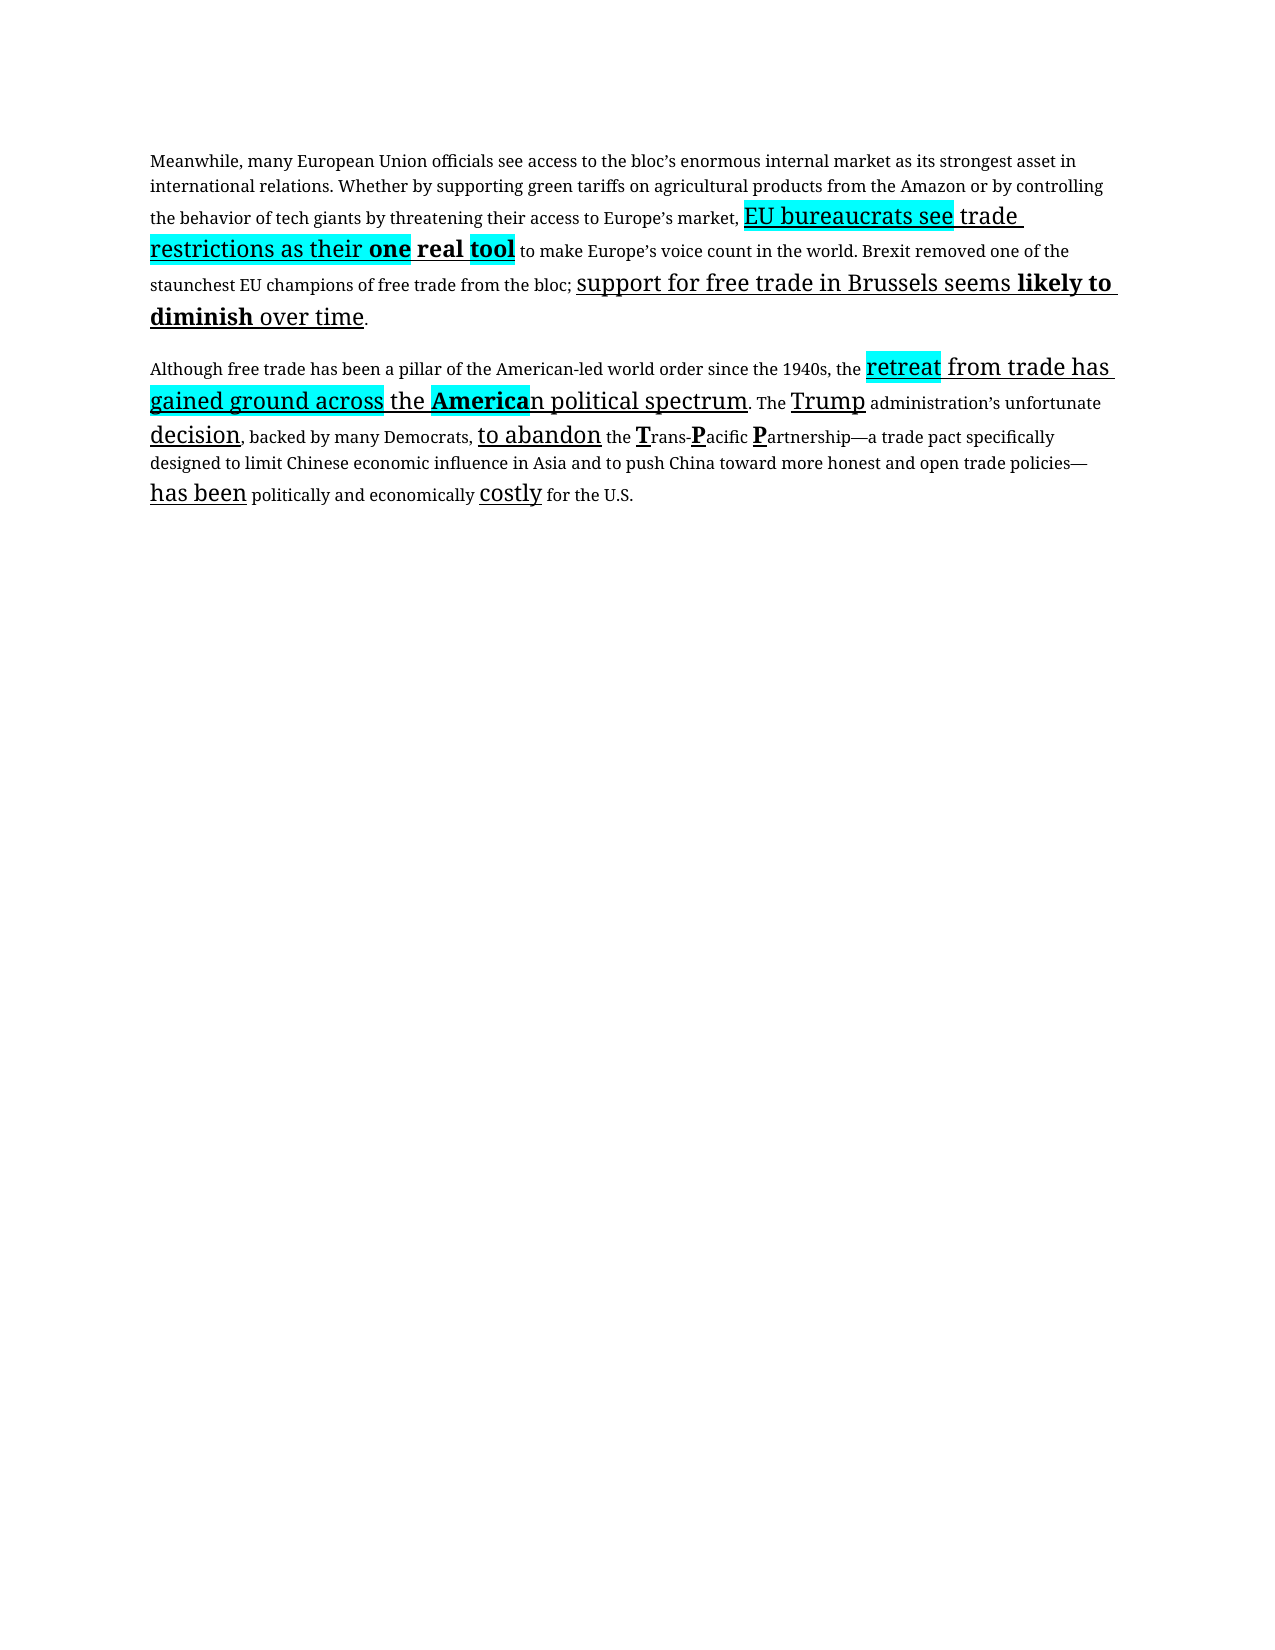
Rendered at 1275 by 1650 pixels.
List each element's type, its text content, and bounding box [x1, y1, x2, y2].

text Although free trade has been a pillar of the American-led world order since the 1940s, the retreat from trade has gained ground across the American political spectrum. The Trump administration’s unfortunate decision, backed by many Democrats, to abandon the Trans-Pacific Partnership—a trade pact specifically designed to limit Chinese economic influence in Asia and to push China toward more honest and open trade policies—has been politically and economically costly for the U.S. [150, 351, 1125, 508]
text Meanwhile, many European Union officials see access to the bloc’s enormous internal market as its strongest asset in international relations. Whether by supporting green tariffs on agricultural products from the Amazon or by controlling the behavior of tech giants by threatening their access to Europe’s market, EU bureaucrats see trade restrictions as their one real tool to make Europe’s voice count in the world. Brexit removed one of the staunchest EU champions of free trade from the bloc; support for free trade in Brussels seems likely to diminish over time. [150, 150, 1125, 332]
